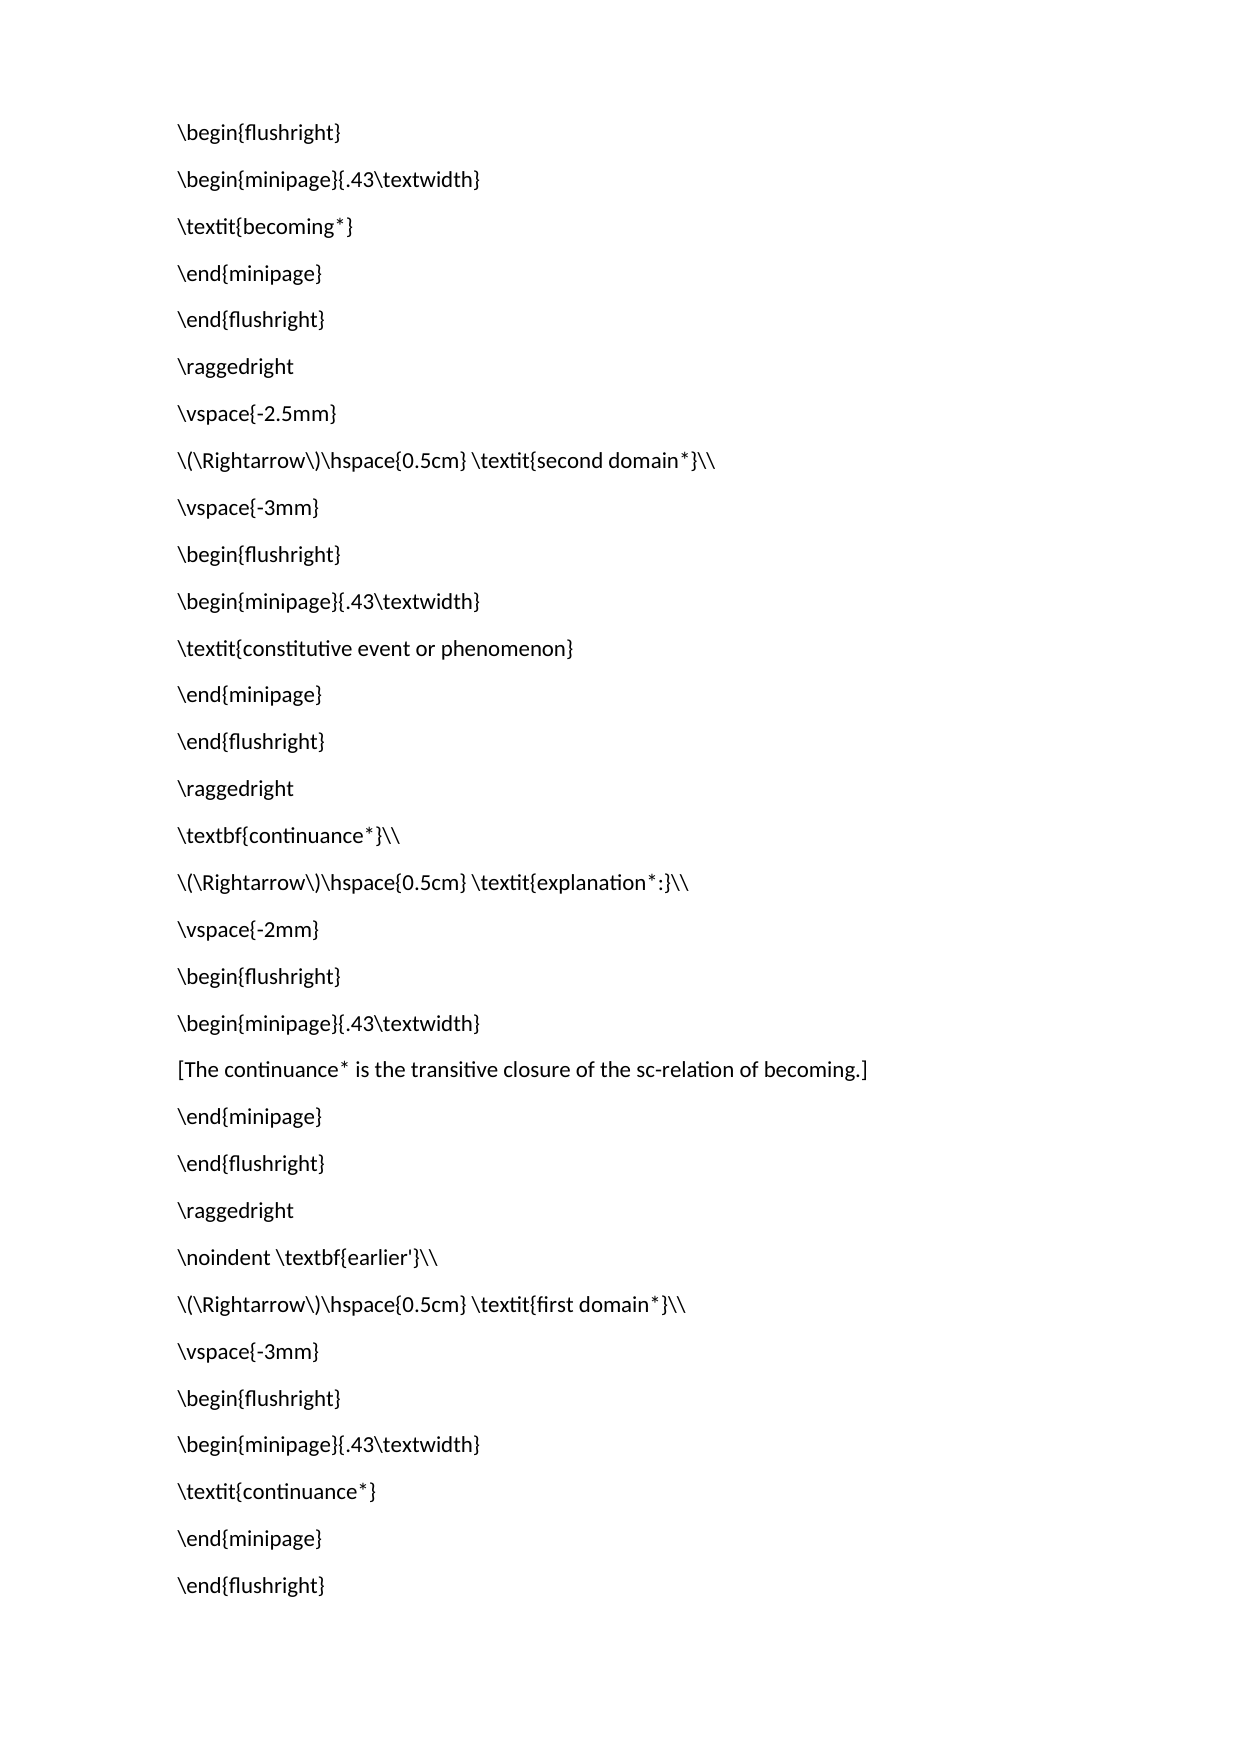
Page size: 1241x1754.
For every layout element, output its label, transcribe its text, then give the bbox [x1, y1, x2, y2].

text \begin{minipage}{.43\textwidth} [177, 587, 1152, 615]
text \end{minipage} [177, 1102, 1152, 1131]
text \noindent \textbf{earlier'}\\ [177, 1243, 1152, 1271]
text \end{flushright} [177, 1149, 1152, 1177]
text \begin{flushright} [177, 962, 1152, 990]
text \textit{constitutive event or phenomenon} [177, 634, 1152, 662]
text \vspace{-2mm} [177, 915, 1152, 943]
text \textit{continuance*} [177, 1477, 1152, 1506]
text \textit{becoming*} [177, 212, 1152, 240]
text \begin{minipage}{.43\textwidth} [177, 1009, 1152, 1037]
text \begin{flushright} [177, 118, 1152, 146]
text \raggedright [177, 352, 1152, 381]
text \raggedright [177, 774, 1152, 802]
text [The continuance* is the transitive closure of the sc-relation of becoming.] [177, 1056, 1152, 1084]
text \end{flushright} [177, 1571, 1152, 1599]
text \end{minipage} [177, 681, 1152, 709]
text \end{flushright} [177, 727, 1152, 756]
text \begin{flushright} [177, 1384, 1152, 1412]
text \end{flushright} [177, 306, 1152, 334]
text \raggedright [177, 1196, 1152, 1224]
text \vspace{-2.5mm} [177, 399, 1152, 427]
text \end{minipage} [177, 259, 1152, 287]
text \(\Rightarrow\)\hspace{0.5cm} \textit{first domain*}\\ [177, 1290, 1152, 1318]
text \(\Rightarrow\)\hspace{0.5cm} \textit{second domain*}\\ [177, 446, 1152, 474]
text \begin{minipage}{.43\textwidth} [177, 1431, 1152, 1459]
text \begin{flushright} [177, 540, 1152, 568]
text \begin{minipage}{.43\textwidth} [177, 165, 1152, 193]
text \vspace{-3mm} [177, 493, 1152, 521]
text \(\Rightarrow\)\hspace{0.5cm} \textit{explanation*:}\\ [177, 868, 1152, 896]
text \end{minipage} [177, 1524, 1152, 1552]
text \vspace{-3mm} [177, 1337, 1152, 1365]
text \textbf{continuance*}\\ [177, 821, 1152, 849]
